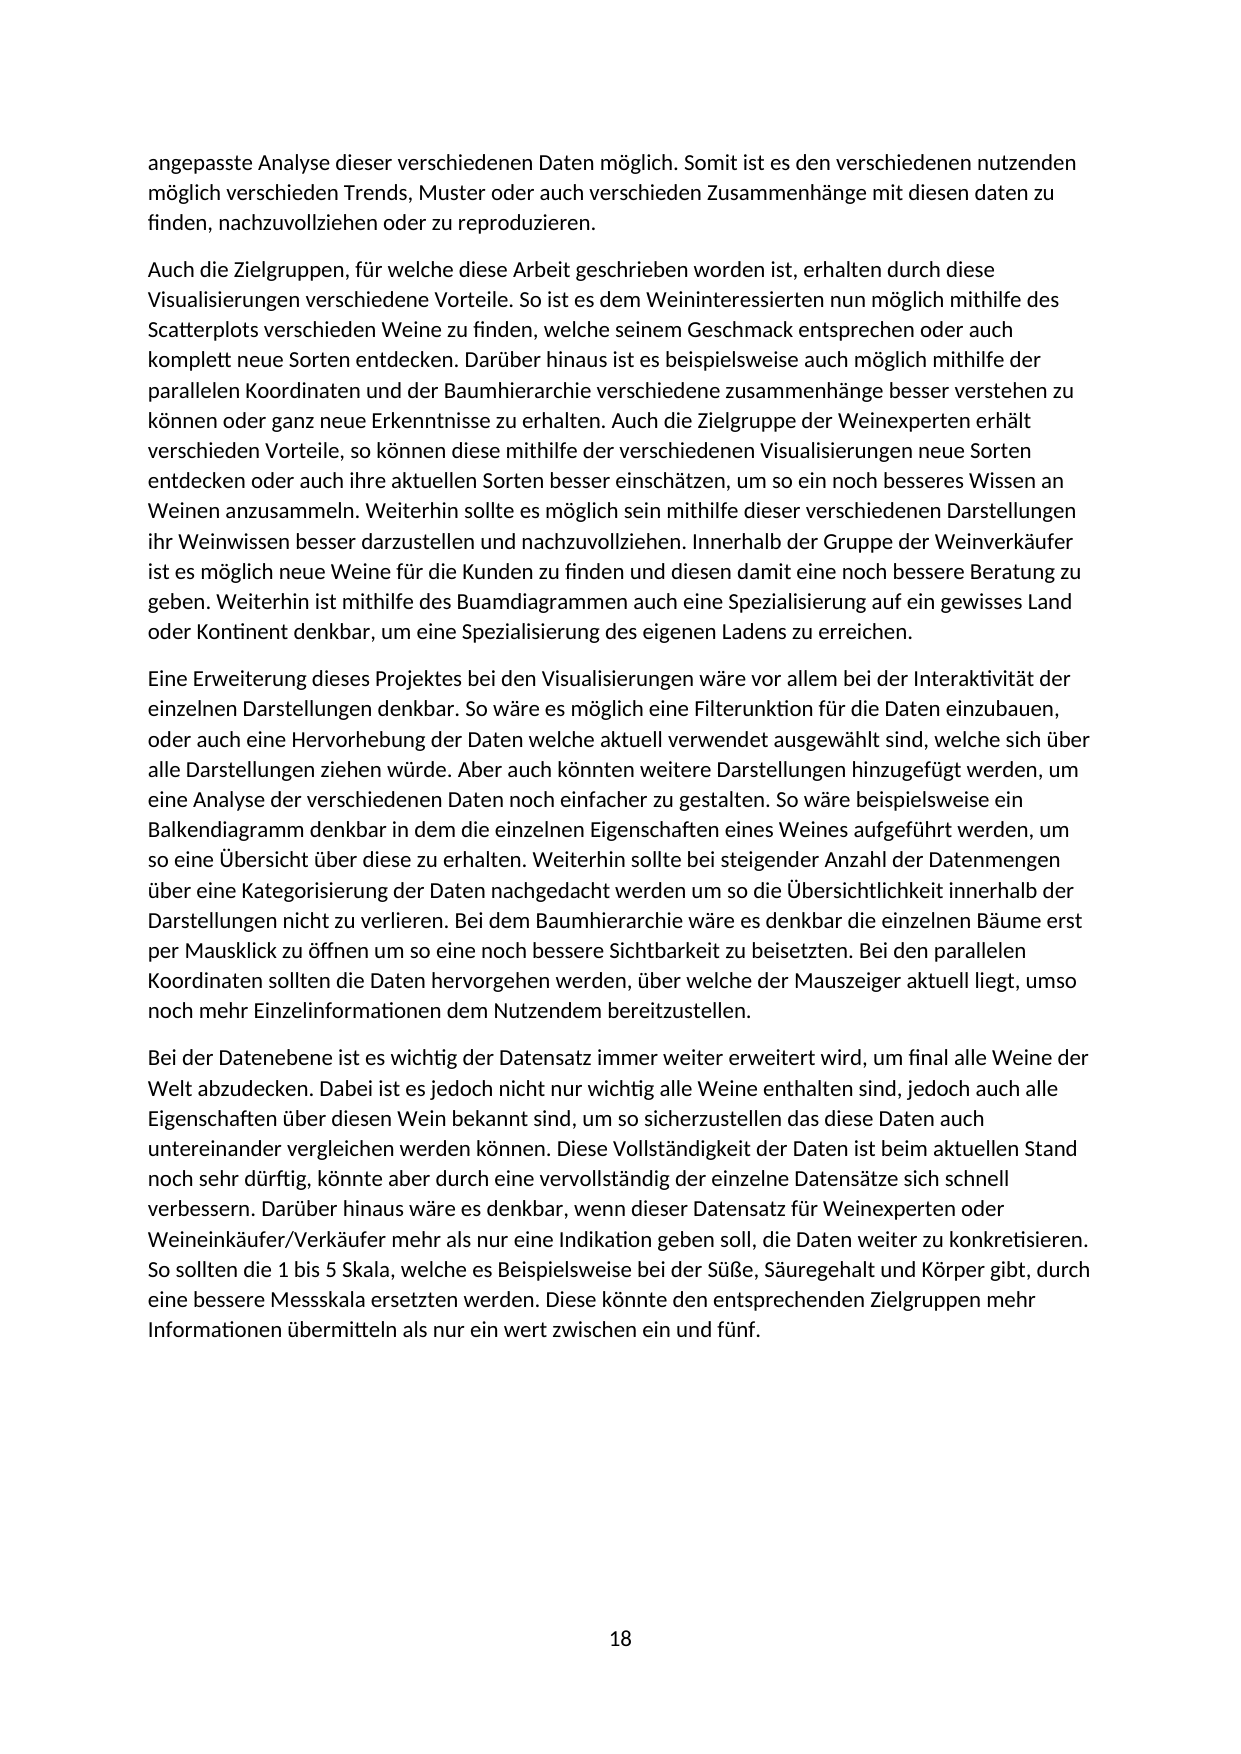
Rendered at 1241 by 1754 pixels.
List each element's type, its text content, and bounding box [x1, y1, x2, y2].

text Eine Erweiterung dieses Projektes bei den Visualisierungen wäre vor allem bei der Interaktivität der einzelnen Darstellungen denkbar. So wäre es möglich eine Filterunktion für die Daten einzubauen, oder auch eine Hervorhebung der Daten welche aktuell verwendet ausgewählt sind, welche sich über alle Darstellungen ziehen würde. Aber auch könnten weitere Darstellungen hinzugefügt werden, um eine Analyse der verschiedenen Daten noch einfacher zu gestalten. So wäre beispielsweise ein Balkendiagramm denkbar in dem die einzelnen Eigenschaften eines Weines aufgeführt werden, um so eine Übersicht über diese zu erhalten. Weiterhin sollte bei steigender Anzahl der Datenmengen über eine Kategorisierung der Daten nachgedacht werden um so die Übersichtlichkeit innerhalb der Darstellungen nicht zu verlieren. Bei dem Baumhierarchie wäre es denkbar die einzelnen Bäume erst per Mausklick zu öffnen um so eine noch bessere Sichtbarkeit zu beisetzten. Bei den parallelen Koordinaten sollten die Daten hervorgehen werden, über welche der Mauszeiger aktuell liegt, umso noch mehr Einzelinformationen dem Nutzendem bereitzustellen. [148, 664, 1093, 1024]
